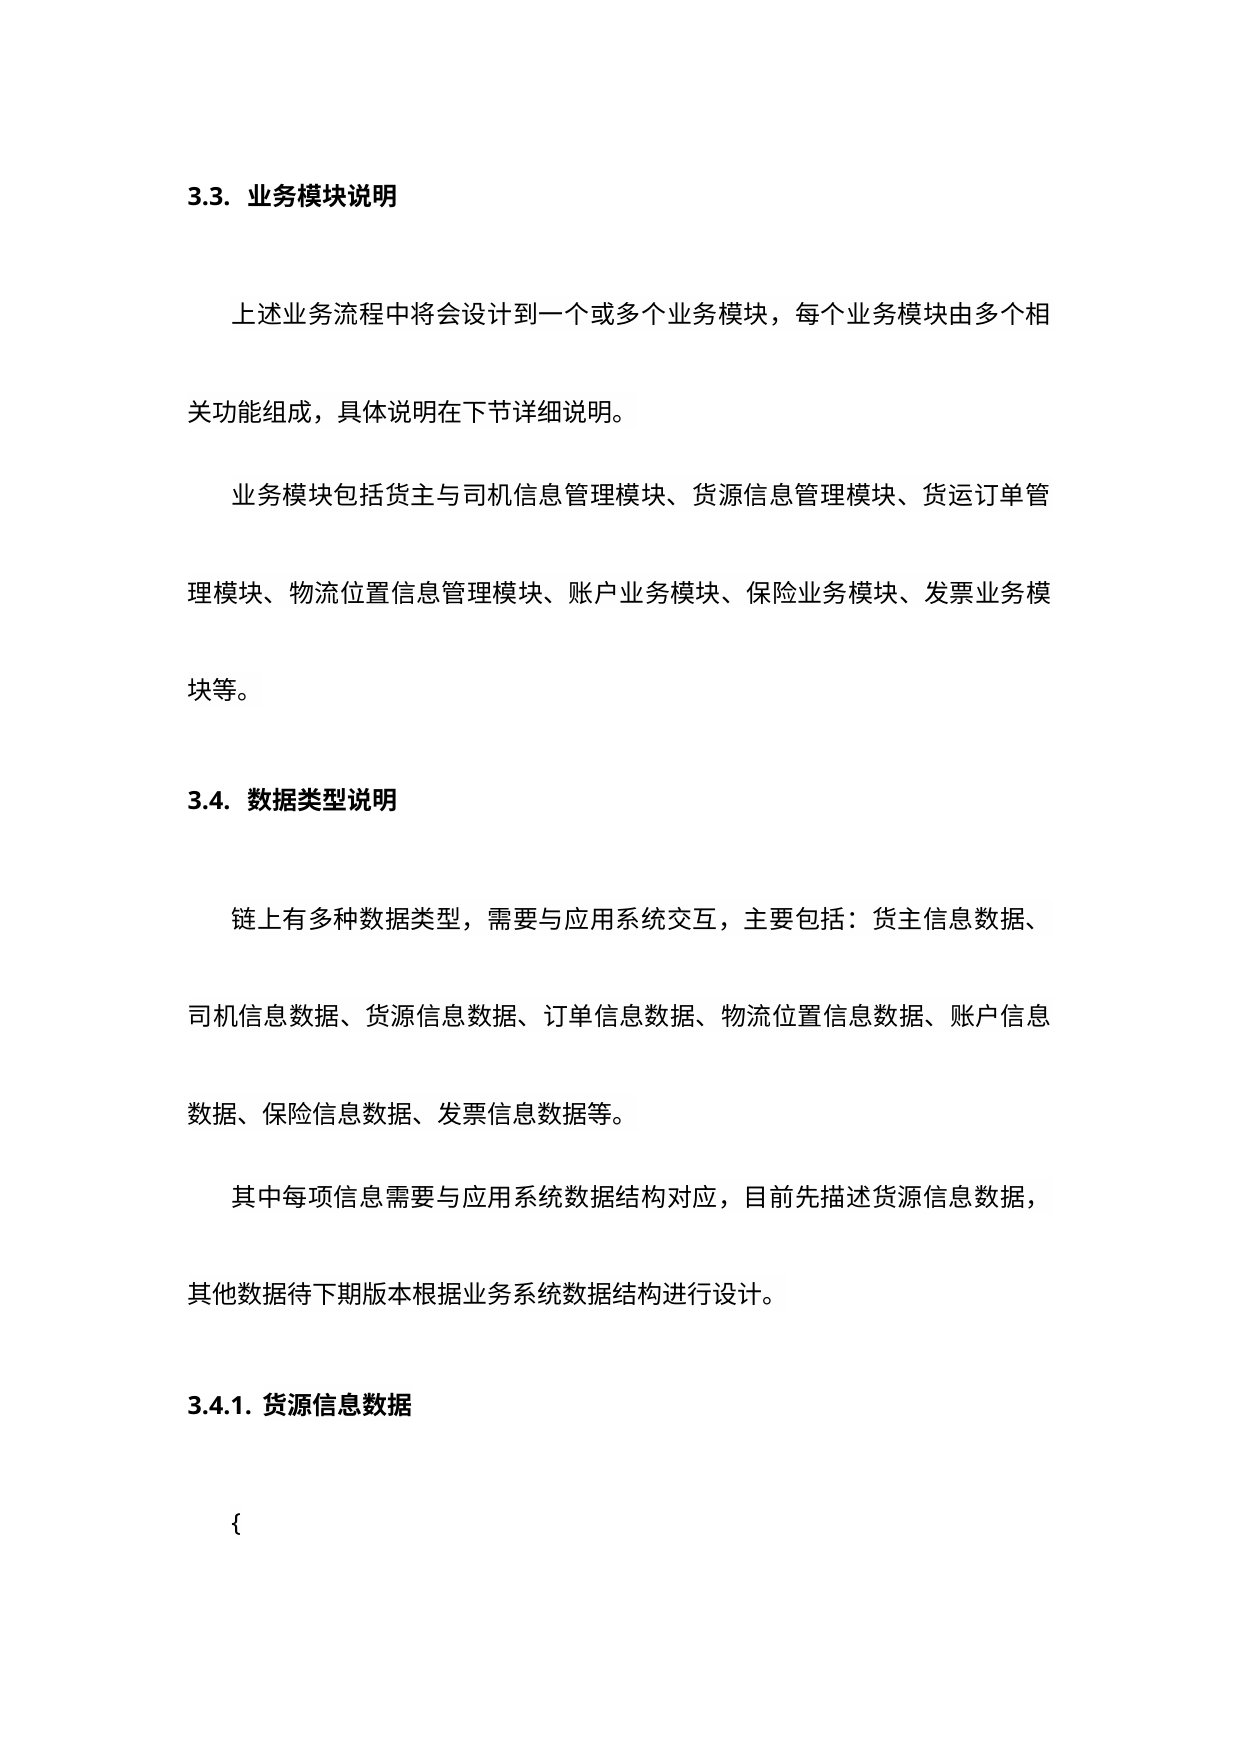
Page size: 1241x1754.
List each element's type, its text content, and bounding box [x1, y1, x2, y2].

text { [187, 1489, 1053, 1554]
subtitle 业务模块说明 [187, 162, 1053, 227]
subtitle 数据类型说明 [187, 766, 1053, 831]
subtitle 货源信息数据 [187, 1371, 1053, 1436]
text 上述业务流程中将会设计到一个或多个业务模块，每个业务模块由多个相关功能组成，具体说明在下节详细说明。 [187, 281, 1053, 443]
text 业务模块包括货主与司机信息管理模块、货源信息管理模块、货运订单管理模块、物流位置信息管理模块、账户业务模块、保险业务模块、发票业务模块等。 [187, 461, 1053, 721]
text 链上有多种数据类型，需要与应用系统交互，主要包括：货主信息数据、司机信息数据、货源信息数据、订单信息数据、物流位置信息数据、账户信息数据、保险信息数据、发票信息数据等。 [187, 885, 1053, 1145]
text 其中每项信息需要与应用系统数据结构对应，目前先描述货源信息数据，其他数据待下期版本根据业务系统数据结构进行设计。 [187, 1163, 1053, 1326]
